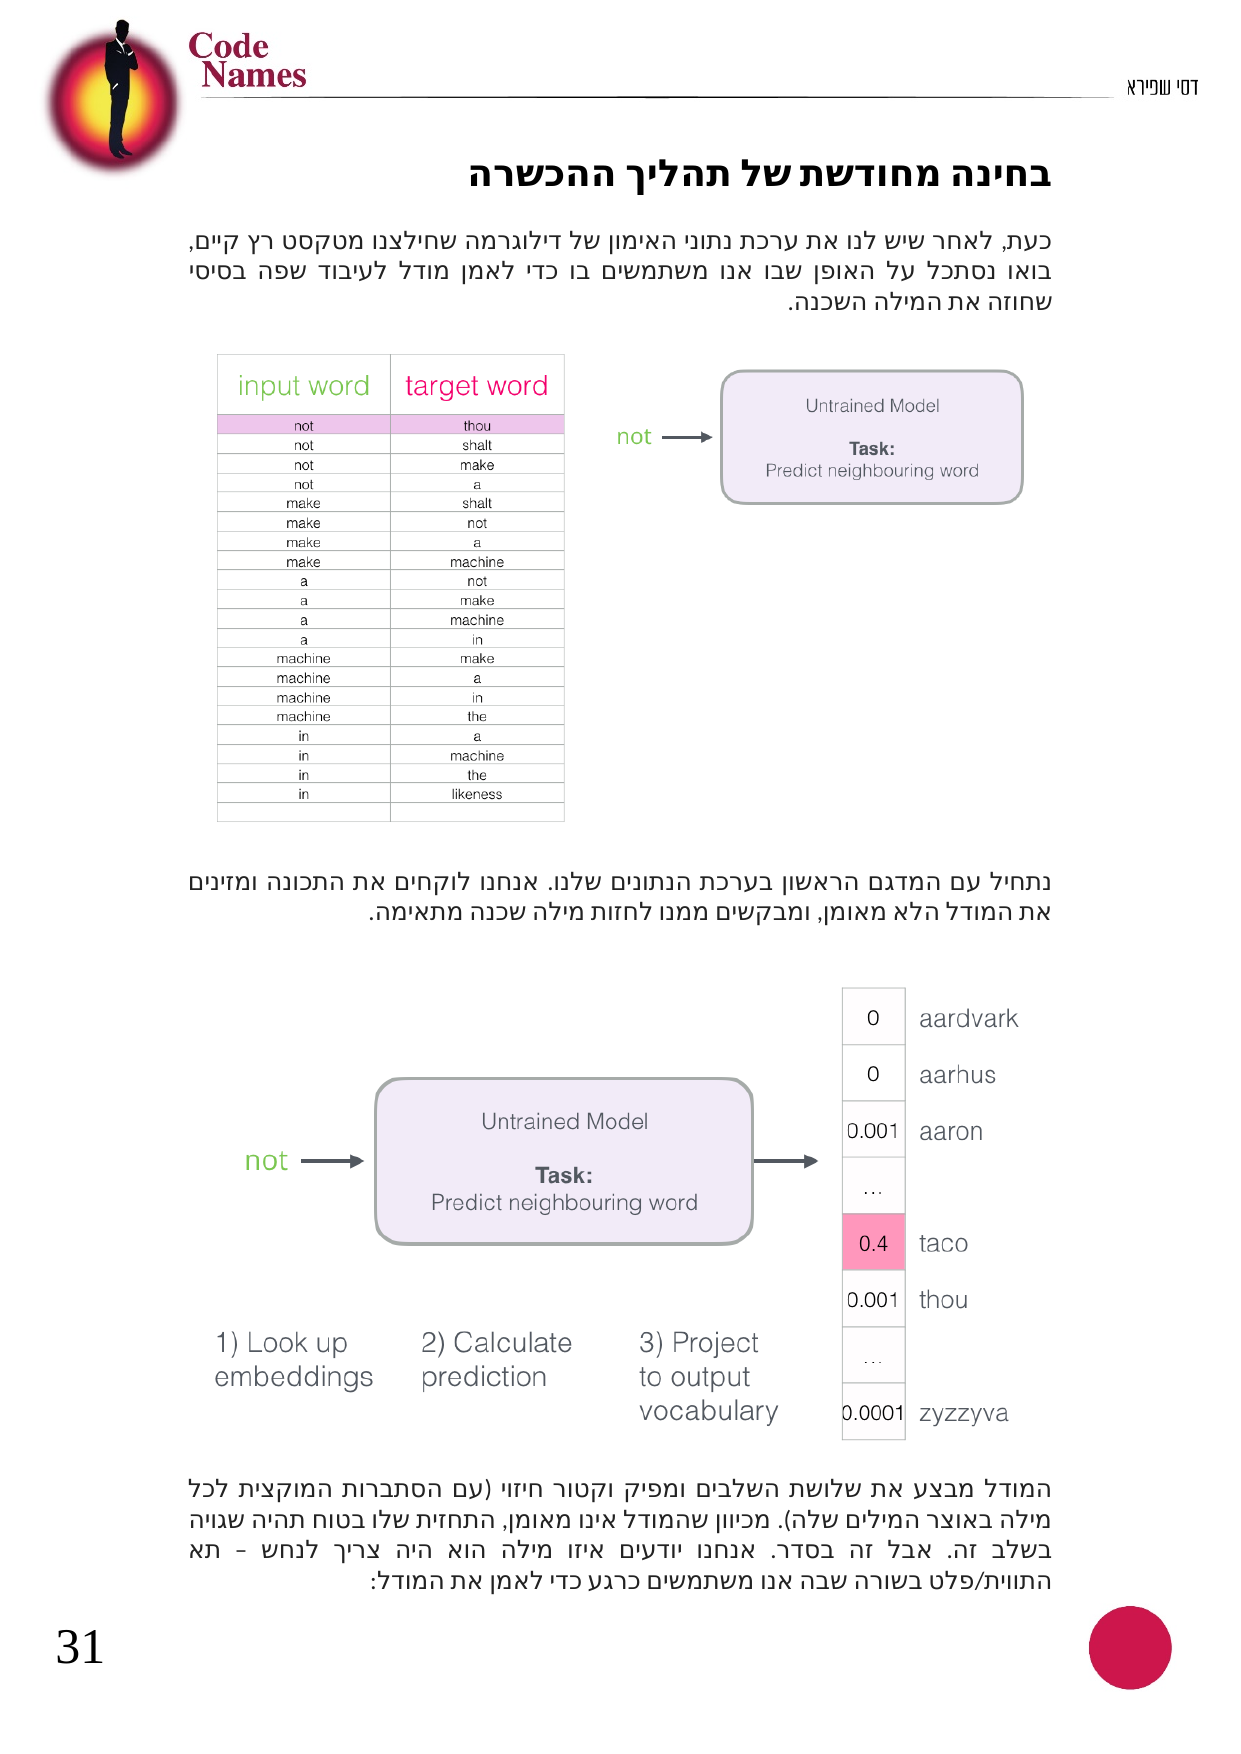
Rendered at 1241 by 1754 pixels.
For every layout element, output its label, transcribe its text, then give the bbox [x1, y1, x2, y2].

picture [187, 340, 1053, 843]
subtitle בחינה מחודשת של תהליך ההכשרה [187, 150, 1053, 196]
text נתחיל עם המדגם הראשון בערכת הנתונים שלנו. אנחנו לוקחים את התכונה ומזינים את המודל הלא מאומן, ומבקשים ממנו לחזות מילה שכנה מתאימה. [187, 866, 1053, 927]
text כעת, לאחר שיש לנו את ערכת נתוני האימון של דילוגרמה שחילצנו מטקסט רץ קיים, בואו נסתכל על האופן שבו אנו משתמשים בו כדי לאמן מודל לעיבוד שפה בסיסי שחוזה את המילה השכנה. [187, 225, 1053, 317]
picture [0, 0, 1234, 189]
picture [187, 950, 1053, 1474]
text המודל מבצע את שלושת השלבים ומפיק וקטור חיזוי (עם הסתברות המוקצית לכל מילה באוצר המילים שלה). מכיוון שהמודל אינו מאומן, התחזית שלו בטוח תהיה שגויה בשלב זה. אבל זה בסדר. אנחנו יודעים איזו מילה הוא היה צריך לנחש – תא התווית/פלט בשורה שבה אנו משתמשים כרגע כדי לאמן את המודל: [187, 1474, 1053, 1595]
picture [1067, 1581, 1196, 1714]
